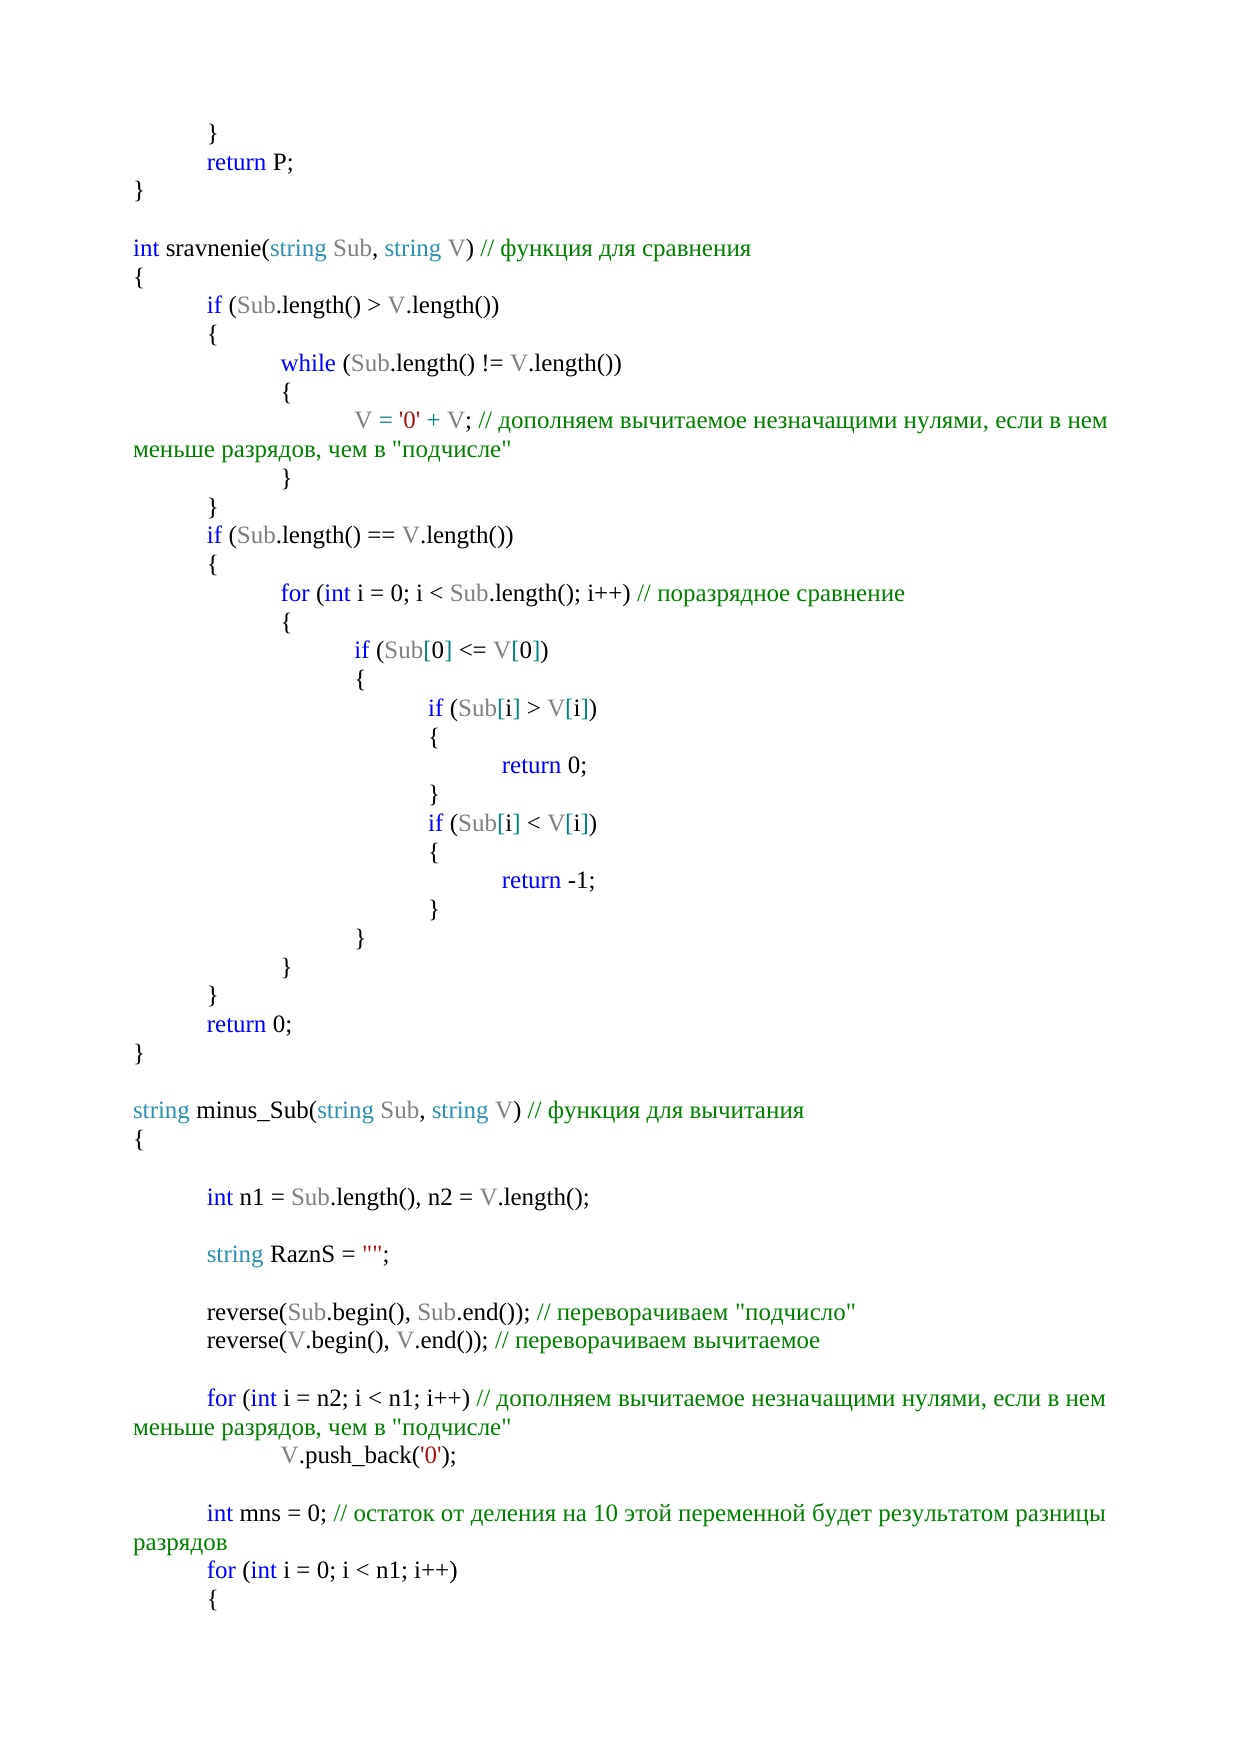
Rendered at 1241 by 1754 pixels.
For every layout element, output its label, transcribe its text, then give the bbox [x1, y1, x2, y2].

text return -1; [133, 866, 1152, 894]
text if (Sub.length() == V.length()) [133, 521, 1152, 549]
text while (Sub.length() != V.length()) [133, 348, 1152, 377]
text int mns = 0; // остаток от деления на 10 этой переменной будет результатом разницы разрядов [133, 1498, 1152, 1556]
text if (Sub[i] > V[i]) [133, 693, 1152, 722]
text for (int i = n2; i < n1; i++) // дополняем вычитаемое незначащими нулями, если в нем меньше разрядов, чем в "подчисле" [133, 1383, 1152, 1441]
text } [133, 463, 1152, 492]
text V.push_back('0'); [133, 1441, 1152, 1469]
text } [133, 779, 1152, 808]
text string RaznS = ""; [133, 1239, 1152, 1268]
text { [133, 377, 1152, 406]
text { [133, 664, 1152, 693]
text { [133, 549, 1152, 578]
text { [133, 837, 1152, 866]
text return 0; [133, 1009, 1152, 1038]
text } [133, 1038, 1152, 1067]
text { [133, 722, 1152, 751]
text for (int i = 0; i < Sub.length(); i++) // поразрядное сравнение [133, 578, 1152, 607]
text { [133, 262, 1152, 291]
text if (Sub.length() > V.length()) [133, 291, 1152, 319]
text { [133, 1124, 1152, 1153]
text if (Sub[0] <= V[0]) [133, 636, 1152, 664]
text } [133, 923, 1152, 952]
text } [133, 981, 1152, 1009]
text { [133, 319, 1152, 348]
text { [133, 1584, 1152, 1613]
text } [133, 952, 1152, 981]
text return P; [133, 147, 1152, 176]
text int sravnenie(string Sub, string V) // функция для сравнения [133, 233, 1152, 262]
text int n1 = Sub.length(), n2 = V.length(); [133, 1182, 1152, 1211]
text string minus_Sub(string Sub, string V) // функция для вычитания [133, 1096, 1152, 1124]
text if (Sub[i] < V[i]) [133, 808, 1152, 837]
text { [133, 607, 1152, 636]
text for (int i = 0; i < n1; i++) [133, 1556, 1152, 1584]
text } [133, 492, 1152, 521]
text reverse(Sub.begin(), Sub.end()); // переворачиваем "подчисло" [133, 1297, 1152, 1326]
text return 0; [133, 751, 1152, 779]
text } [133, 176, 1152, 204]
text reverse(V.begin(), V.end()); // переворачиваем вычитаемое [133, 1326, 1152, 1354]
text } [133, 894, 1152, 923]
text } [133, 118, 1152, 147]
text V = '0' + V; // дополняем вычитаемое незначащими нулями, если в нем меньше разрядов, чем в "подчисле" [133, 406, 1152, 463]
